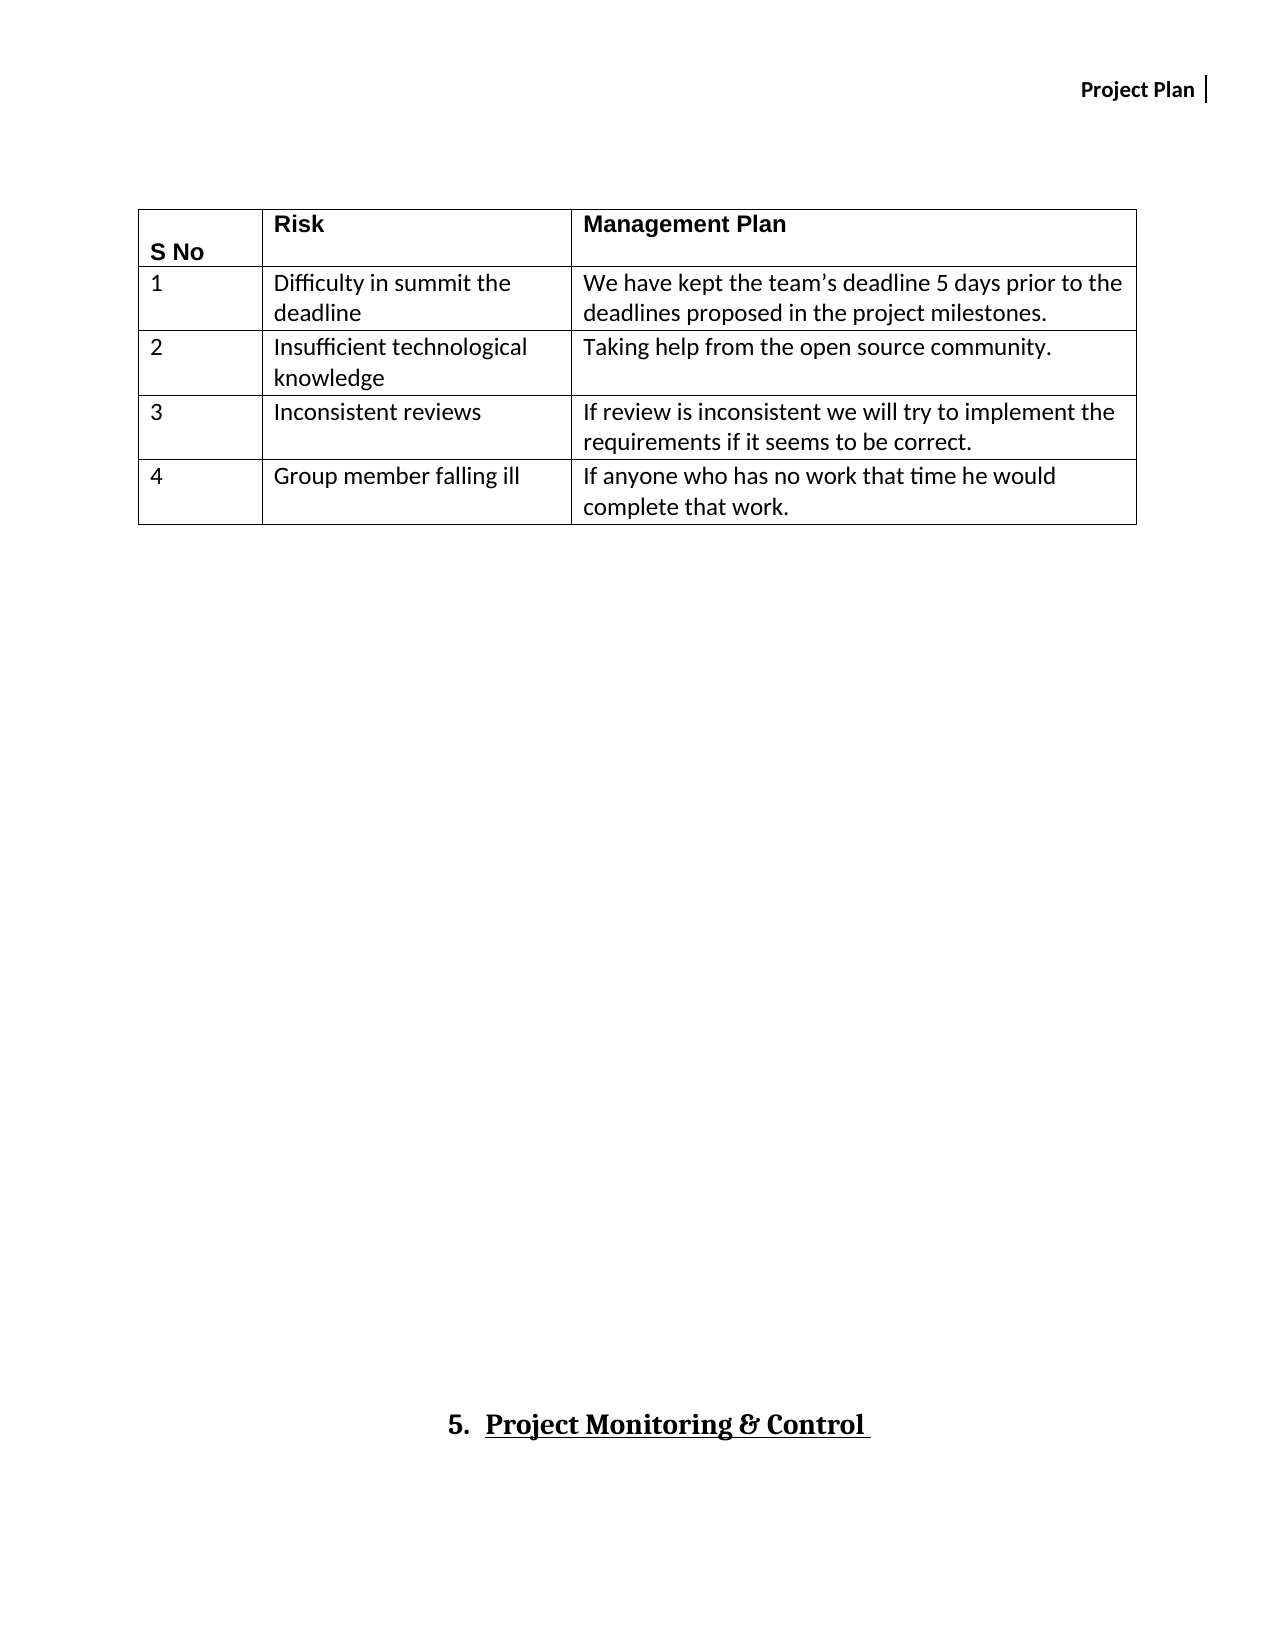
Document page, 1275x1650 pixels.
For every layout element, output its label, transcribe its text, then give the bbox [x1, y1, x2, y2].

table_cell Difficulty in summit the deadline [263, 267, 571, 330]
table_cell Insufficient technological knowledge [263, 331, 571, 394]
table_cell Inconsistent reviews [263, 396, 571, 459]
table_header Management Plan [572, 210, 1136, 266]
table_header S No [139, 210, 262, 266]
table_cell 1 [139, 267, 262, 330]
table_cell Taking help from the open source community. [572, 331, 1136, 394]
table_cell Group member falling ill [263, 460, 571, 523]
table_cell We have kept the team’s deadline 5 days prior to the deadlines proposed in the project milestones. [572, 267, 1136, 330]
table_cell 2 [139, 331, 262, 394]
list Project Monitoring & Control [187, 1408, 1125, 1442]
table_header Risk [263, 210, 571, 266]
table_cell If anyone who has no work that time he would complete that work. [572, 460, 1136, 523]
table_cell 3 [139, 396, 262, 459]
table_cell 4 [139, 460, 262, 523]
table_cell If review is inconsistent we will try to implement the requirements if it seems to be correct. [572, 396, 1136, 459]
